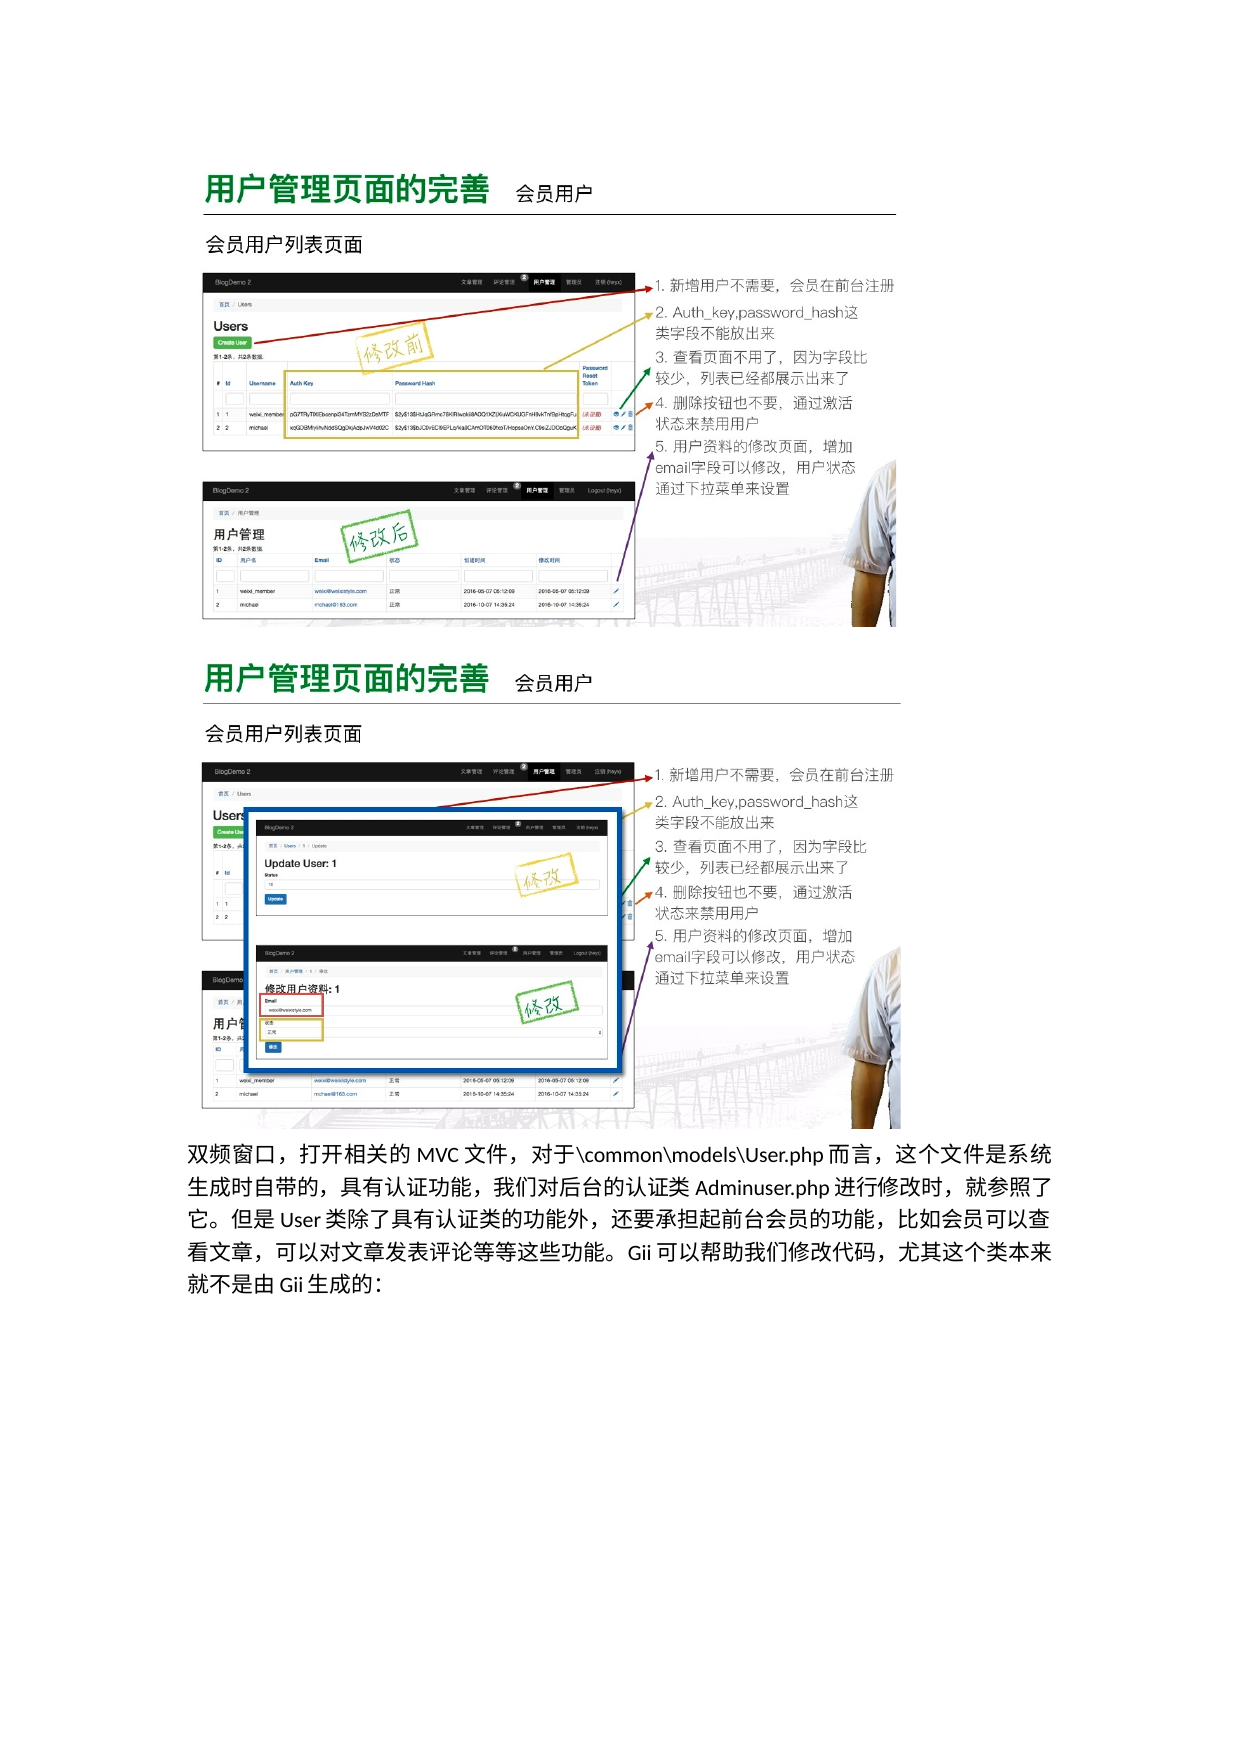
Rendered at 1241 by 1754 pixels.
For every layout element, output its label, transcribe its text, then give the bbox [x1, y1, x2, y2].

picture [187, 649, 901, 1129]
text 双频窗口，打开相关的MVC文件，对于\common\models\User.php而言，这个文件是系统生成时自带的，具有认证功能，我们对后台的认证类Adminuser.php进行修改时，就参照了它。但是User类除了具有认证类的功能外，还要承担起前台会员的功能，比如会员可以查看文章，可以对文章发表评论等等这些功能。Gii 可以帮助我们修改代码，尤其这个类本来就不是由Gii生成的： [187, 1137, 1053, 1299]
picture [187, 162, 897, 627]
